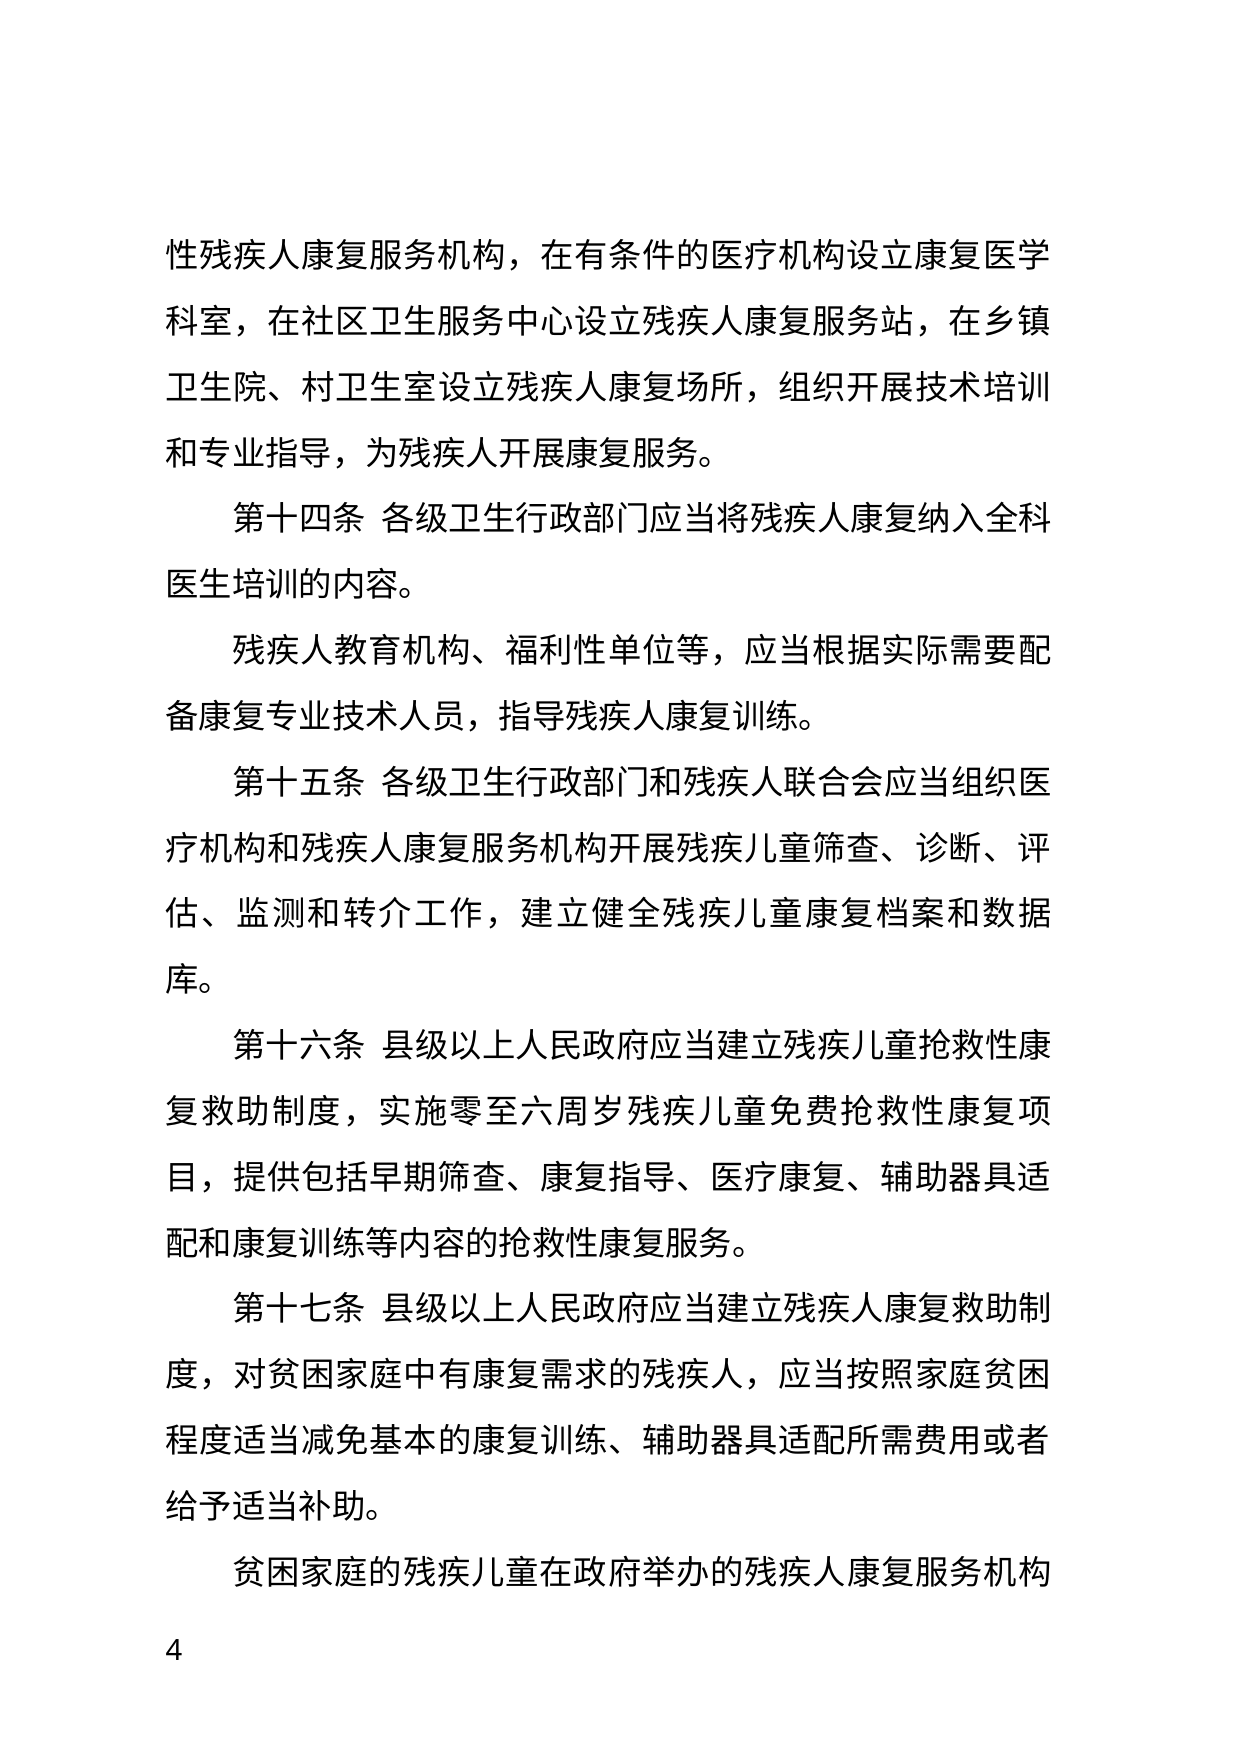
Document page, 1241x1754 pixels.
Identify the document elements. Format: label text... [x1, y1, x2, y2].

text 第十七条 县级以上人民政府应当建立残疾人康复救助制度，对贫困家庭中有康复需求的残疾人，应当按照家庭贫困程度适当减免基本的康复训练、辅助器具适配所需费用或者给予适当补助。 [165, 1273, 1052, 1537]
text 第十四条 各级卫生行政部门应当将残疾人康复纳入全科医生培训的内容。 [165, 483, 1052, 615]
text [165, 1537, 1052, 1602]
text 第十六条 县级以上人民政府应当建立残疾儿童抢救性康复救助制度，实施零至六周岁残疾儿童免费抢救性康复项目，提供包括早期筛查、康复指导、医疗康复、辅助器具适配和康复训练等内容的抢救性康复服务。 [165, 1010, 1052, 1273]
text 残疾人教育机构、福利性单位等，应当根据实际需要配备康复专业技术人员，指导残疾人康复训练。 [165, 615, 1052, 747]
text 第十五条 各级卫生行政部门和残疾人联合会应当组织医疗机构和残疾人康复服务机构开展残疾儿童筛查、诊断、评估、监测和转介工作，建立健全残疾儿童康复档案和数据库。 [165, 747, 1052, 1010]
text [165, 220, 1052, 483]
